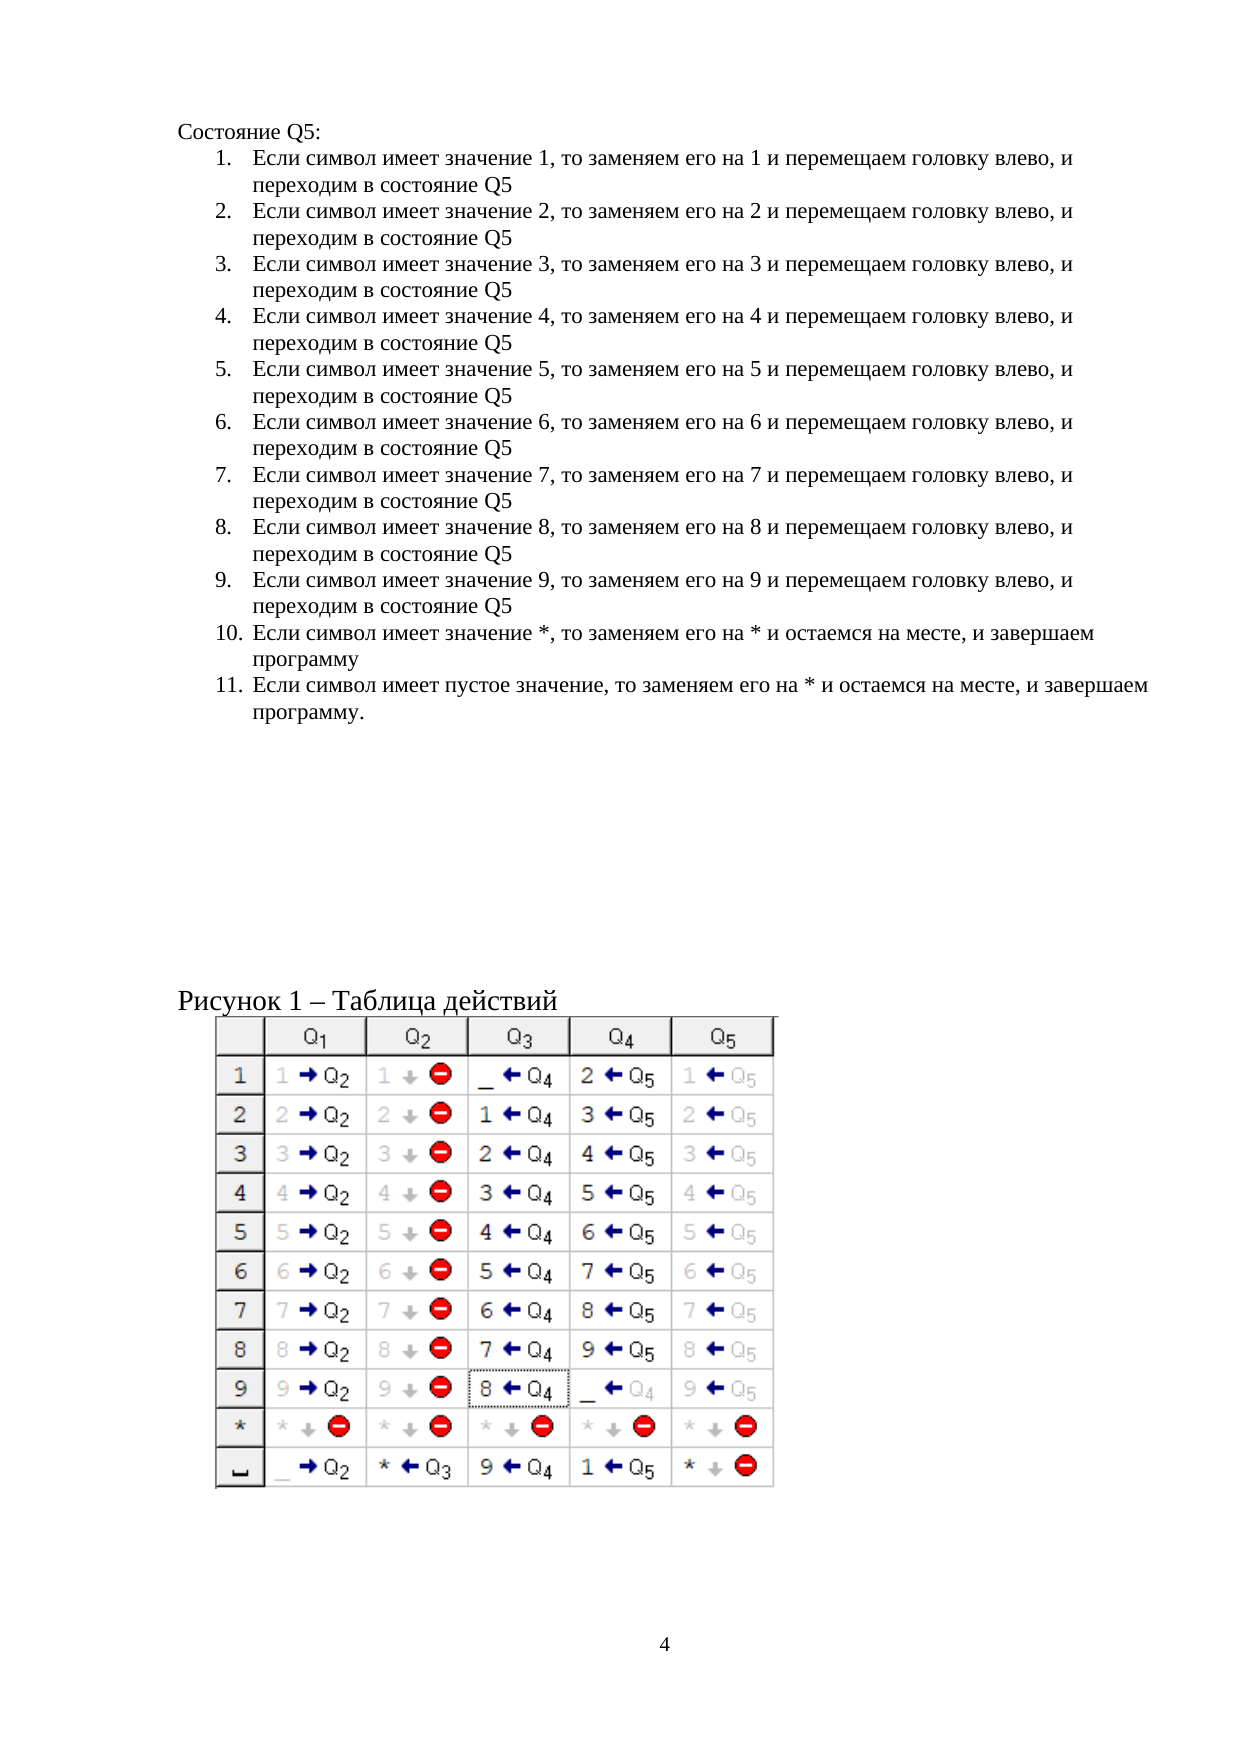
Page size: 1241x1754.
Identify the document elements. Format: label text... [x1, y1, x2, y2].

picture [214, 1016, 779, 1489]
list Если символ имеет значение 7, то заменяем его на 7 и перемещаем головку влево, и переходим в состояние Q5 [215, 461, 1152, 513]
text Состояние Q5: [177, 118, 1152, 144]
list Если символ имеет значение 8, то заменяем его на 8 и перемещаем головку влево, и переходим в состояние Q5 [215, 513, 1152, 566]
list Если символ имеет значение 2, то заменяем его на 2 и перемещаем головку влево, и переходим в состояние Q5 [215, 197, 1152, 250]
list Если символ имеет значение 5, то заменяем его на 5 и перемещаем головку влево, и переходим в состояние Q5 [215, 355, 1152, 408]
list Если символ имеет значение 9, то заменяем его на 9 и перемещаем головку влево, и переходим в состояние Q5 [215, 566, 1152, 619]
list Если символ имеет значение 1, то заменяем его на 1 и перемещаем головку влево, и переходим в состояние Q5 [215, 144, 1152, 197]
list Если символ имеет значение *, то заменяем его на * и остаемся на месте, и завершаем программу [215, 619, 1152, 672]
list Если символ имеет пустое значение, то заменяем его на * и остаемся на месте, и завершаем программу. [215, 672, 1152, 724]
text Рисунок 1 – Таблица действий [177, 983, 1152, 1017]
list Если символ имеет значение 3, то заменяем его на 3 и перемещаем головку влево, и переходим в состояние Q5 [215, 250, 1152, 303]
list Если символ имеет значение 4, то заменяем его на 4 и перемещаем головку влево, и переходим в состояние Q5 [215, 303, 1152, 355]
list Если символ имеет значение 6, то заменяем его на 6 и перемещаем головку влево, и переходим в состояние Q5 [215, 408, 1152, 461]
